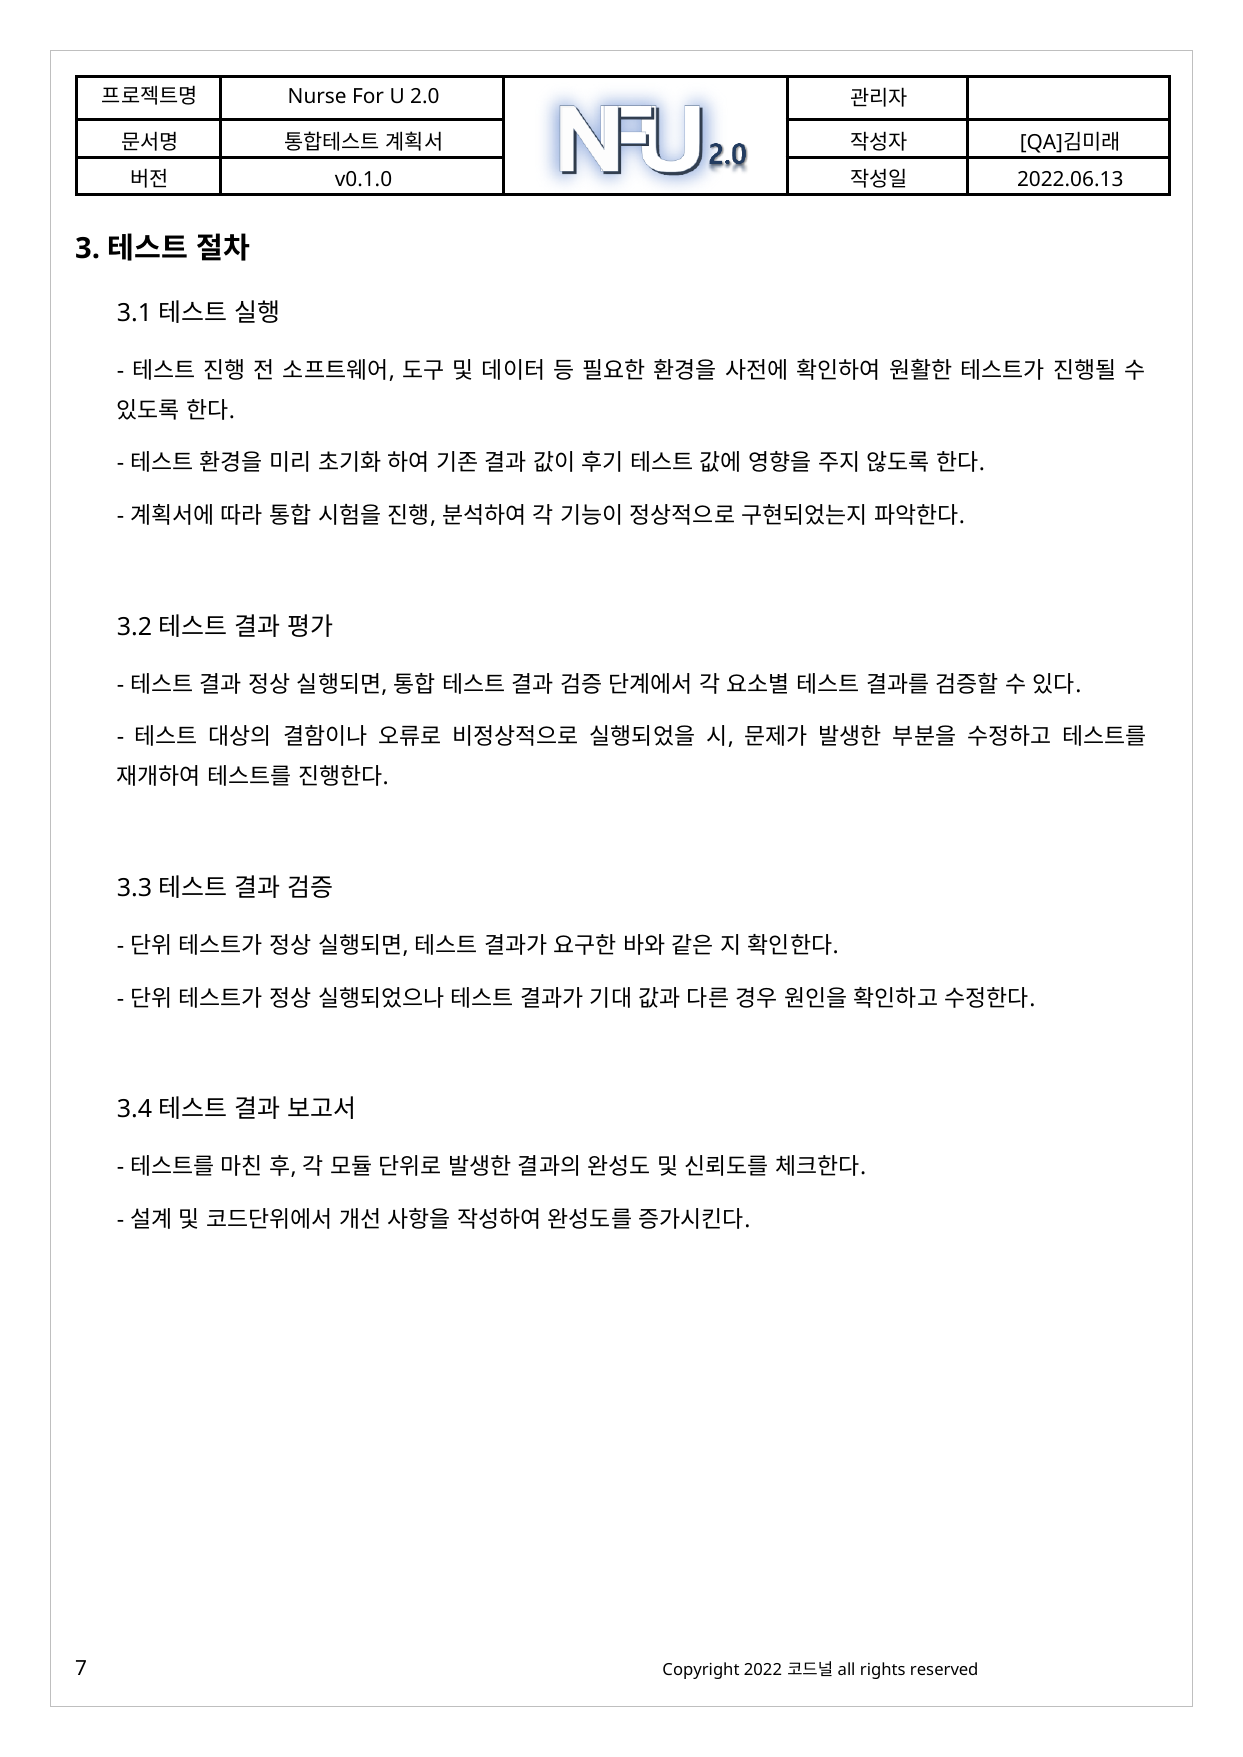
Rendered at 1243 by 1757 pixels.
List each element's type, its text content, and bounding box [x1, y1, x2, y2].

picture [534, 196, 769, 203]
text - 계획서에 따라 통합 시험을 진행, 분석하여 각 기능이 정상적으로 구현되었는지 파악한다. [117, 497, 1147, 530]
text 3.1 테스트 실행 [117, 292, 1147, 328]
text - 테스트 결과 정상 실행되면, 통합 테스트 결과 검증 단계에서 각 요소별 테스트 결과를 검증할 수 있다. [117, 666, 1147, 699]
text - 테스트 진행 전 소프트웨어, 도구 및 데이터 등 필요한 환경을 사전에 확인하여 원활한 테스트가 진행될 수 있도록 한다. [117, 352, 1147, 425]
text - 테스트를 마친 후, 각 모듈 단위로 발생한 결과의 완성도 및 신뢰도를 체크한다. [117, 1148, 1147, 1182]
text 3.2 테스트 결과 평가 [117, 606, 1147, 642]
text - 단위 테스트가 정상 실행되었으나 테스트 결과가 기대 값과 다른 경우 원인을 확인하고 수정한다. [117, 979, 1147, 1013]
text - 테스트 대상의 결함이나 오류로 비정상적으로 실행되었을 시, 문제가 발생한 부분을 수정하고 테스트를 재개하여 테스트를 진행한다. [117, 718, 1147, 791]
picture [534, 82, 769, 193]
text - 설계 및 코드단위에서 개선 사항을 작성하여 완성도를 증가시킨다. [117, 1201, 1147, 1234]
text 3.3 테스트 결과 검증 [117, 867, 1147, 903]
text - 단위 테스트가 정상 실행되면, 테스트 결과가 요구한 바와 같은 지 확인한다. [117, 927, 1147, 960]
text 3. 테스트 절차 [75, 225, 1168, 267]
text - 테스트 환경을 미리 초기화 하여 기존 결과 값이 후기 테스트 값에 영향을 주지 않도록 한다. [117, 444, 1147, 478]
text 3.4 테스트 결과 보고서 [117, 1089, 1147, 1125]
